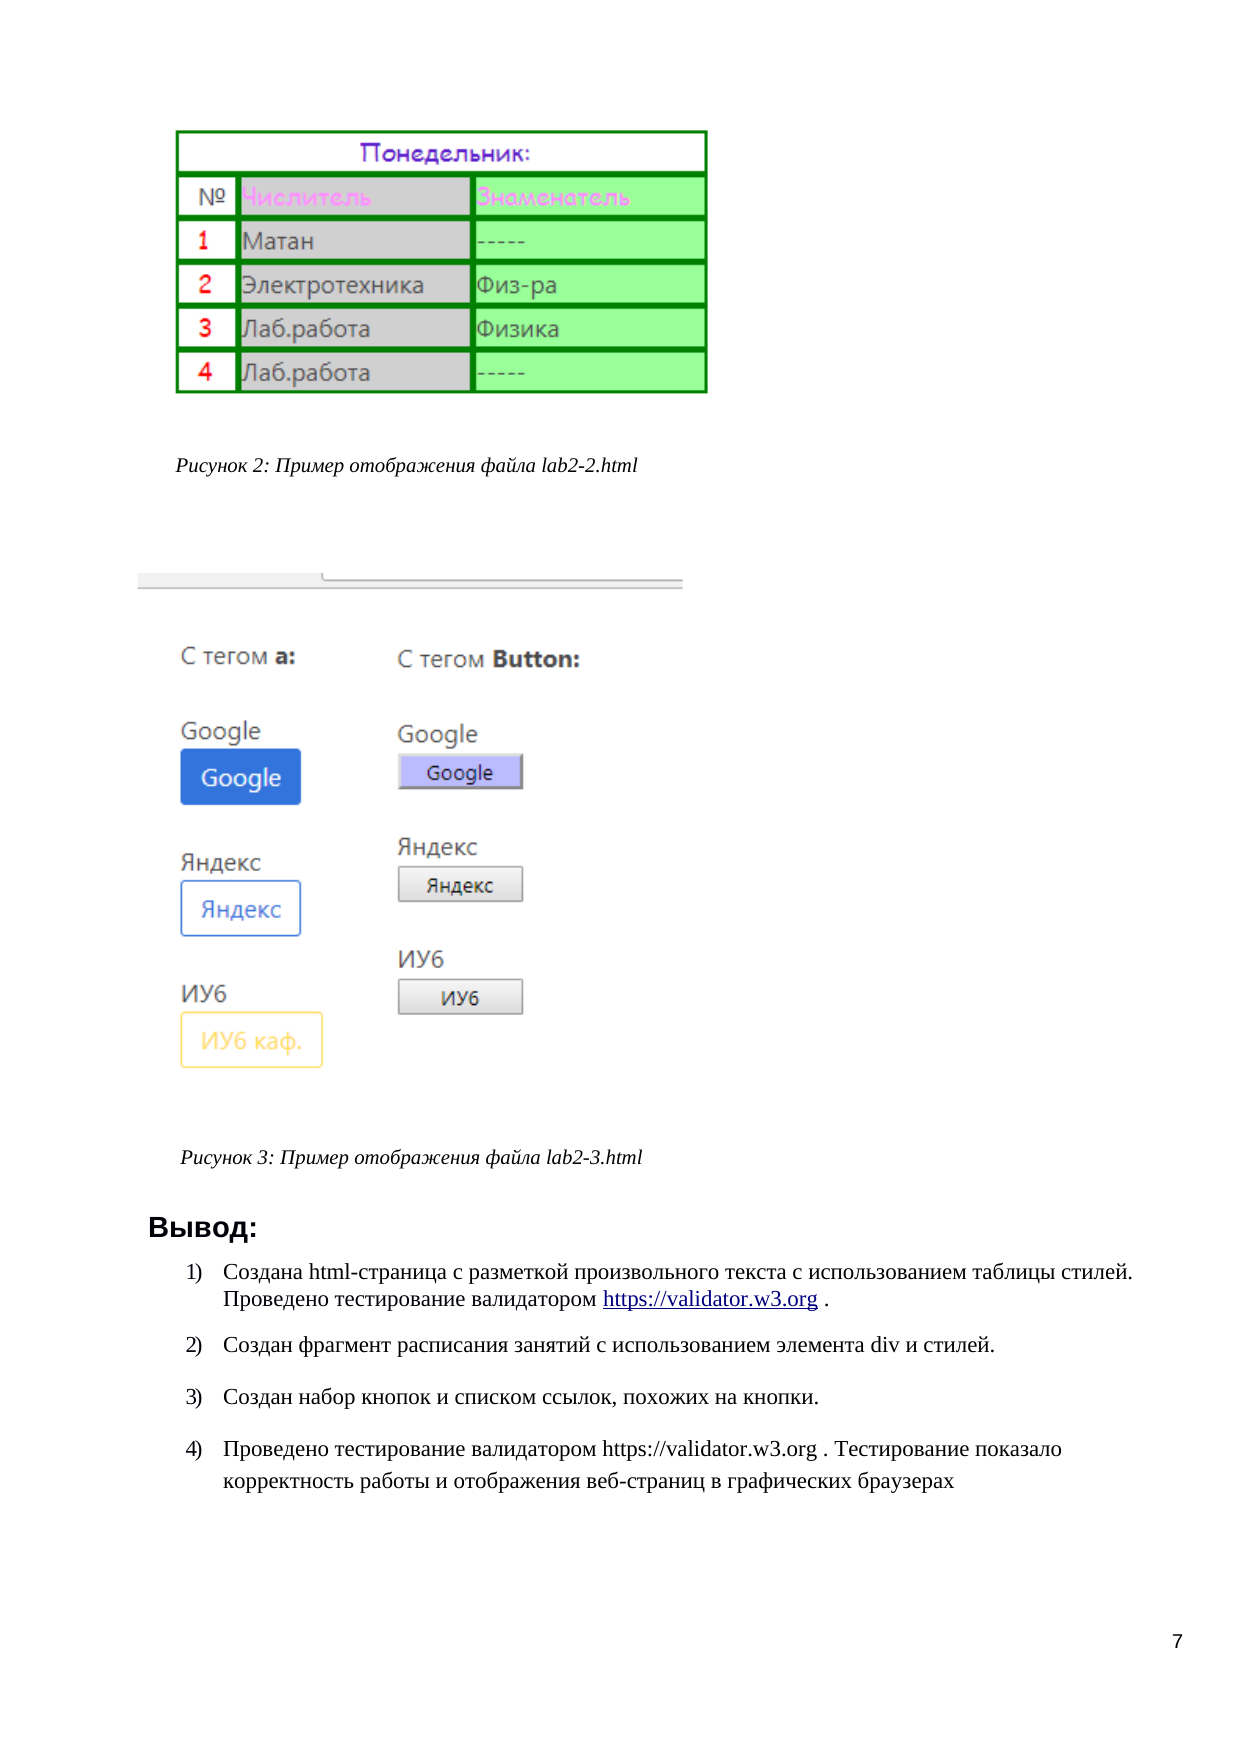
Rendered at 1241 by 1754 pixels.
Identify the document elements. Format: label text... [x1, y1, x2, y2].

text Рисунок 3: Пример отображения файла lab2-3.html [180, 1148, 1186, 1169]
subtitle Вывод: [148, 1210, 1186, 1244]
list Создан набор кнопок и списком ссылок, похожих на кнопки. [185, 1383, 1165, 1410]
picture [162, 104, 722, 450]
text Рисунок 2: Пример отображения файла lab2-2.html [175, 453, 1186, 477]
list Создан фрагмент расписания занятий с использованием элемента div и стилей. [185, 1331, 1165, 1358]
picture [137, 573, 683, 1148]
list Проведено тестирование валидатором https://validator.w3.org . Тестирование показало корректность работы и отображения веб-страниц в графических браузерах [185, 1435, 1165, 1493]
list Создана html-страница с разметкой произвольного текста с использованием таблицы стилей. Проведено тестирование валидатором https://validator.w3.org . [185, 1258, 1186, 1311]
